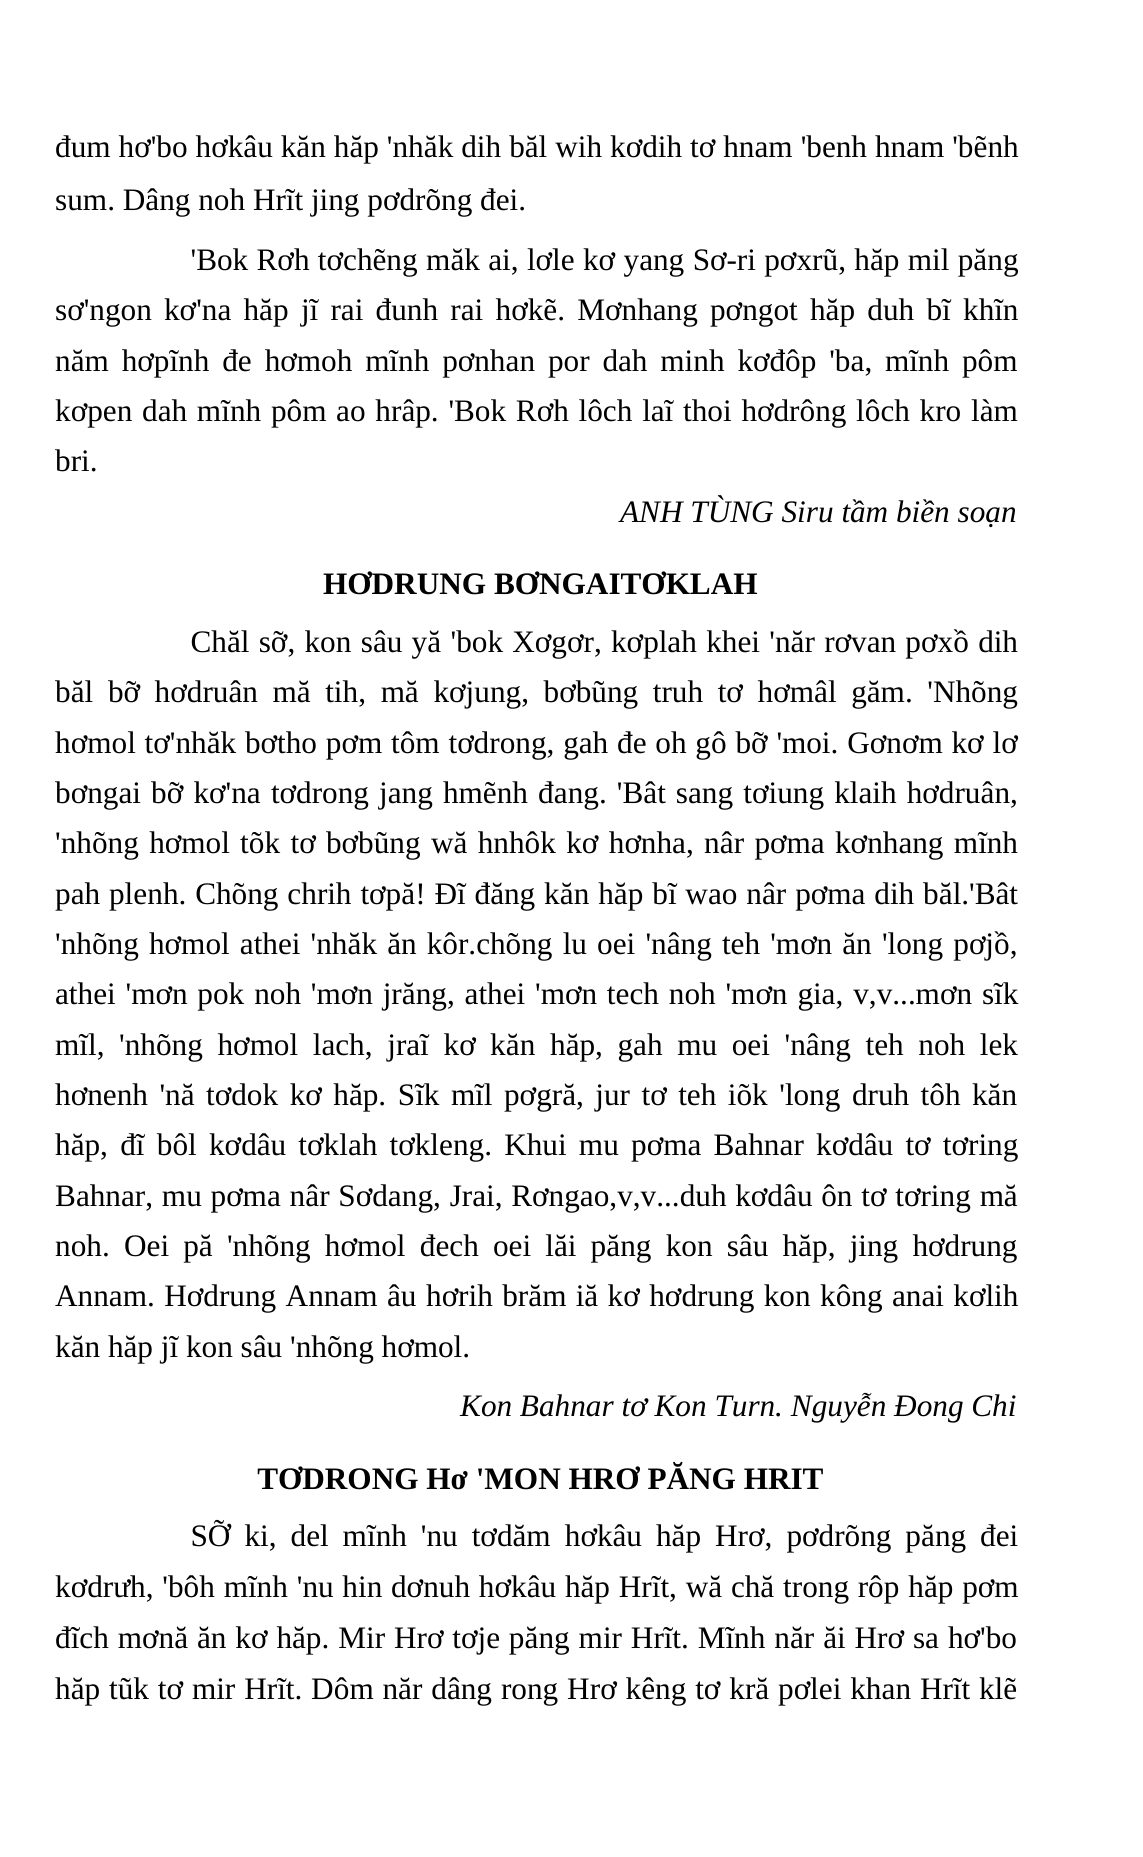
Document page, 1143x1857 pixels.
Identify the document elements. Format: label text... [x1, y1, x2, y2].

text 'Bok Rơh tơchẽng măk ai, lơle kơ yang Sơ-ri pơxrũ, hăp mil păng sơ'ngon kơ'na hăp jĩ rai đunh rai hơkẽ. Mơnhang pơngot hăp duh bĩ khĩn năm hơpĩnh đe hơmoh mĩnh pơnhan por dah minh kơđôp 'ba, mĩnh pôm kơpen dah mĩnh pôm ao hrâp. 'Bok Rơh lôch laĩ thoi hơdrông lôch kro làm bri. [55, 241, 1019, 478]
text HƠDRUNG BƠNGAITƠKLAH [61, 565, 1019, 601]
text TƠDRONG Hơ 'MON HRƠ PĂNG HRIT [61, 1460, 1019, 1496]
text ANH TÙNG Siru tầm biền soạn [532, 493, 1019, 529]
text đum hơ'bo hơkâu kăn hăp 'nhăk dih băl wih kơdih tơ hnam 'benh hnam 'bẽnh sum. Dâng noh Hrĩt jing pơdrõng đei. [55, 128, 1019, 217]
text Chăl sỡ, kon sâu yă 'bok Xơgơr, kơplah khei 'năr rơvan pơxồ dih băl bỡ hơdruân mă tih, mă kơjung, bơbũng truh tơ hơmâl găm. 'Nhõng hơmol tơ'nhăk bơtho pơm tôm tơdrong, gah đe oh gô bỡ 'moi. Gơnơm kơ lơ bơngai bỡ kơ'na tơdrong jang hmẽnh đang. 'Bât sang tơiung klaih hơdruân, 'nhõng hơmol tõk tơ bơbũng wă hnhôk kơ hơnha, nâr pơma kơnhang mĩnh pah plenh. Chõng chrih tơpă! Đĩ đăng kăn hăp bĩ wao nâr pơma dih băl.'Bât 'nhõng hơmol athei 'nhăk ăn kôr.chõng lu oei 'nâng teh 'mơn ăn 'long pơjồ, athei 'mơn pok noh 'mơn jrăng, athei 'mơn tech noh 'mơn gia, v,v...mơn sĩk mĩl, 'nhõng hơmol lach, jraĩ kơ kăn hăp, gah mu oei 'nâng teh noh lek hơnenh 'nă tơdok kơ hăp. Sĩk mĩl pơgră, jur tơ teh iõk 'long druh tôh kăn hăp, đĩ bôl kơdâu tơklah tơkleng. Khui mu pơma Bahnar kơdâu tơ tơring Bahnar, mu pơma nâr Sơdang, Jrai, Rơngao,v,v...duh kơdâu ôn tơ tơring mă noh. Oei pă 'nhõng hơmol đech oei lăi păng kon sâu hăp, jing hơdrung Annam. Hơdrung Annam âu hơrih brăm iă kơ hơdrung kon kông anai kơlih kăn hăp jĩ kon sâu 'nhõng hơmol. [55, 623, 1019, 1364]
text Kon Bahnar tơ Kon Turn. Nguyễn Đong Chi [55, 1387, 1019, 1423]
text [55, 1517, 1019, 1706]
